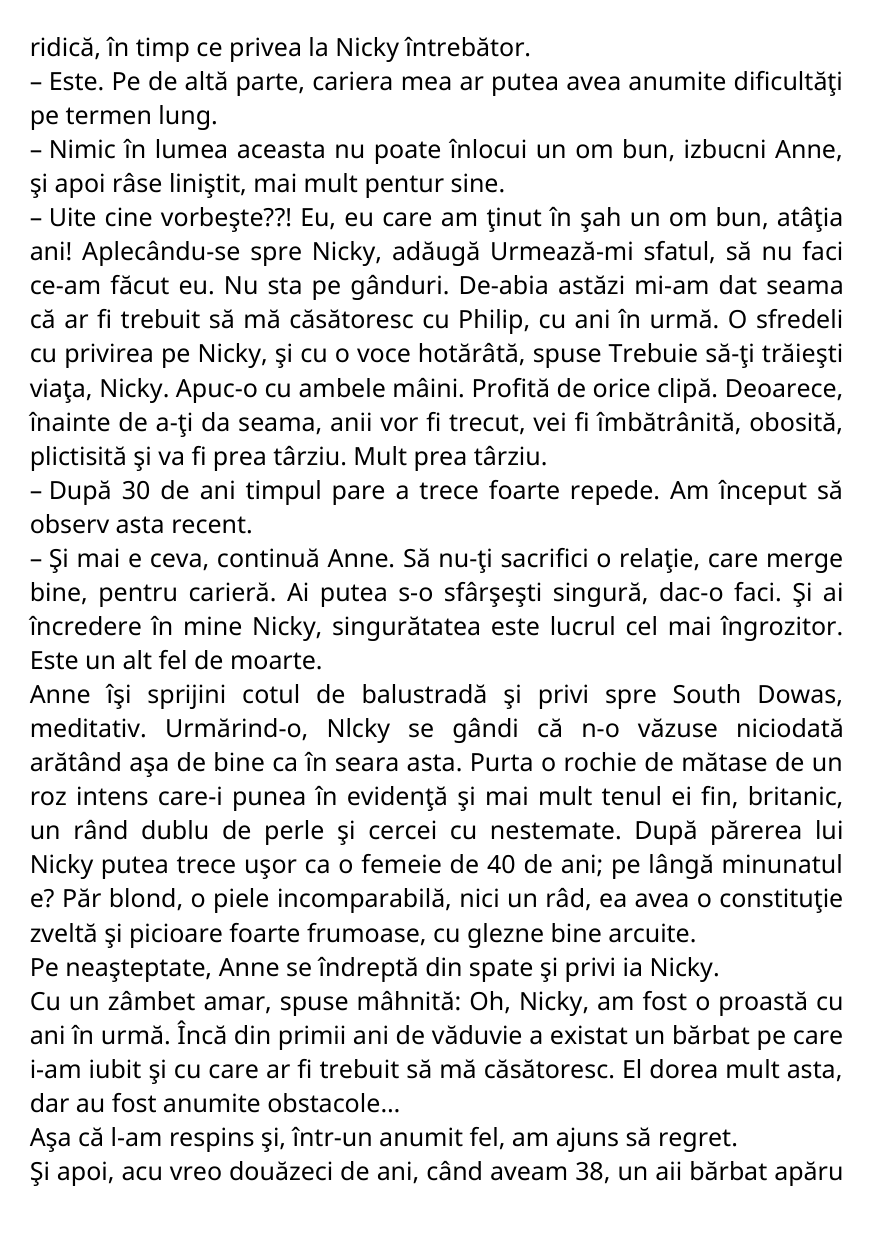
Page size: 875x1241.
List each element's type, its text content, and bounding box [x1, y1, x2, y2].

text – După 30 de ani timpul pare a trece foarte repede. Am început să observ asta recent. [29, 472, 844, 541]
text – Este. Pe de altă parte, cariera mea ar putea avea anumite dificultăţi pe termen lung. [29, 64, 844, 132]
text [29, 29, 844, 64]
text Pe neaşteptate, Anne se îndreptă din spate şi privi ia Nicky. [29, 949, 844, 983]
text – Şi mai e ceva, continuă Anne. Să nu-ţi sacrifici o relaţie, care merge bine, pentru carieră. Ai putea s-o sfârşeşti singură, dac-o faci. Şi ai încredere în mine Nicky, singurătatea este lucrul cel mai îngrozitor. Este un alt fel de moarte. [29, 541, 844, 677]
text Cu un zâmbet amar, spuse mâhnită: Oh, Nicky, am fost o proastă cu ani în urmă. Încă din primii ani de văduvie a existat un bărbat pe care i-am iubit şi cu care ar fi trebuit să mă căsătoresc. El dorea mult asta, dar au fost anumite obstacole… [29, 983, 844, 1119]
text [29, 1154, 844, 1188]
text – Nimic în lumea aceasta nu poate înlocui un om bun, izbucni Anne, şi apoi râse liniştit, mai mult pentur sine. [29, 132, 844, 200]
text Anne îşi sprijini cotul de balustradă şi privi spre South Dowas, meditativ. Urmărind-o, Nlcky se gândi că n-o văzuse niciodată arătând aşa de bine ca în seara asta. Purta o rochie de mătase de un roz intens care-i punea în evidenţă şi mai mult tenul ei fin, britanic, un rând dublu de perle şi cercei cu nestemate. După părerea lui Nicky putea trece uşor ca o femeie de 40 de ani; pe lângă minunatul e? Păr blond, o piele incomparabilă, nici un râd, ea avea o constituţie zveltă şi picioare foarte frumoase, cu glezne bine arcuite. [29, 677, 844, 949]
text – Uite cine vorbeşte??! Eu, eu care am ţinut în şah un om bun, atâţia ani! Aplecându-se spre Nicky, adăugă Urmează-mi sfatul, să nu faci ce-am făcut eu. Nu sta pe gânduri. De-abia astăzi mi-am dat seama că ar fi trebuit să mă căsătoresc cu Philip, cu ani în urmă. O sfredeli cu privirea pe Nicky, şi cu o voce hotărâtă, spuse Trebuie să-ţi trăieşti viaţa, Nicky. Apuc-o cu ambele mâini. Profită de orice clipă. Deoarece, înainte de a-ţi da seama, anii vor fi trecut, vei fi îmbătrânită, obosită, plictisită şi va fi prea târziu. Mult prea târziu. [29, 200, 844, 472]
text Aşa că l-am respins şi, într-un anumit fel, am ajuns să regret. [29, 1119, 844, 1154]
